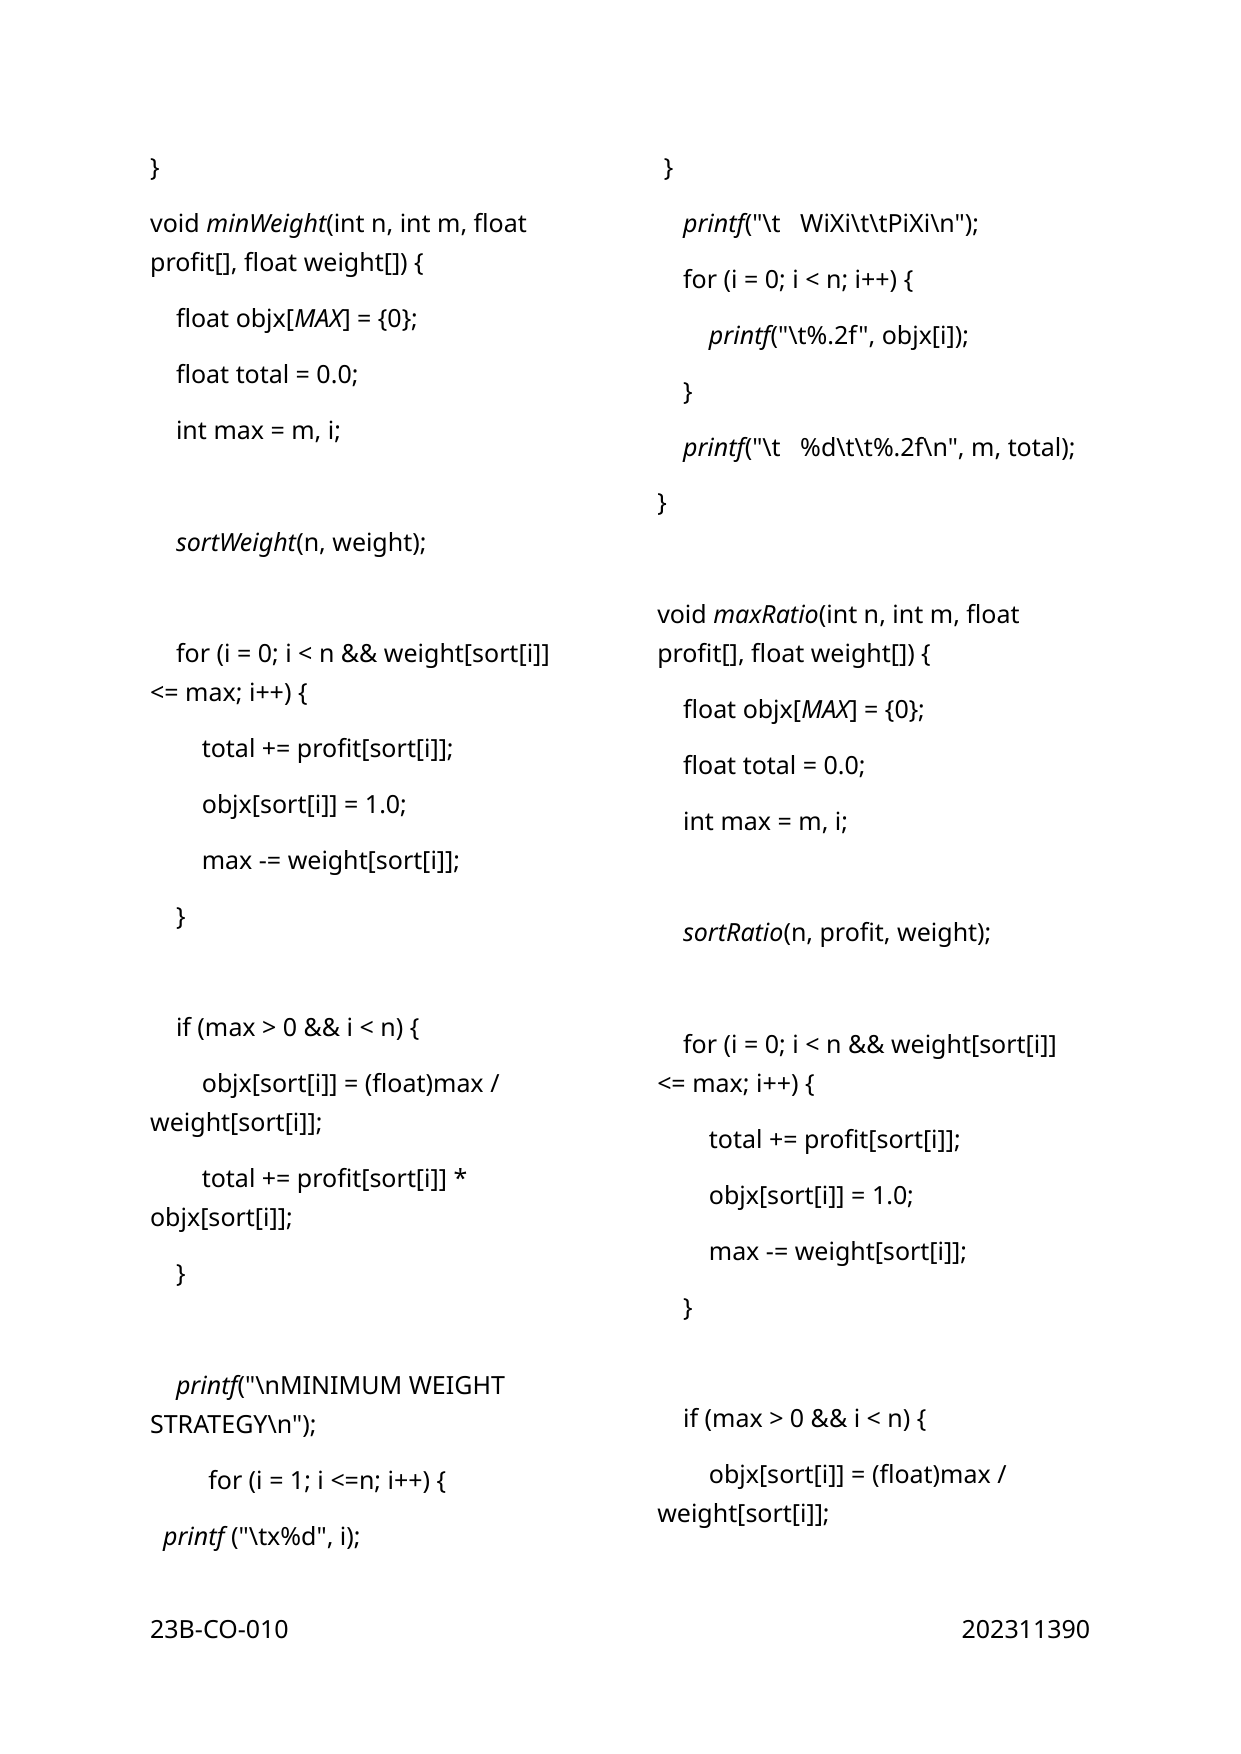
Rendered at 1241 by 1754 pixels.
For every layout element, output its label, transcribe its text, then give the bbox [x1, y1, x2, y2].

text objx[sort[i]] = (float)max / weight[sort[i]]; [150, 1066, 583, 1139]
text printf("\t WiXi\t\tPiXi\n"); [657, 206, 1090, 240]
text float total = 0.0; [150, 357, 583, 391]
text printf("\nMINIMUM WEIGHT STRATEGY\n"); [150, 1367, 583, 1441]
text float total = 0.0; [657, 747, 1090, 782]
text printf("\t%.2f", objx[i]); [657, 317, 1090, 352]
text void minWeight(int n, int m, float profit[], float weight[]) { [150, 206, 583, 279]
text max -= weight[sort[i]]; [657, 1233, 1090, 1267]
text } [657, 150, 1090, 184]
text sortRatio(n, profit, weight); [657, 915, 1090, 949]
text } [657, 1289, 1090, 1323]
text sortWeight(n, weight); [150, 524, 583, 558]
text objx[sort[i]] = 1.0; [657, 1177, 1090, 1212]
text objx[sort[i]] = 1.0; [150, 787, 583, 821]
text int max = m, i; [150, 412, 583, 447]
text void maxRatio(int n, int m, float profit[], float weight[]) { [657, 597, 1090, 670]
text if (max > 0 && i < n) { [150, 1010, 583, 1044]
text for (i = 1; i <=n; i++) { [150, 1462, 583, 1497]
text for (i = 0; i < n && weight[sort[i]] <= max; i++) { [150, 636, 583, 709]
text } [657, 485, 1090, 519]
text printf("\t %d\t\t%.2f\n", m, total); [657, 429, 1090, 463]
text } [150, 150, 583, 184]
text printf ("\tx%d", i); [150, 1518, 583, 1552]
text float objx[MAX] = {0}; [150, 301, 583, 335]
text } [150, 898, 583, 932]
text if (max > 0 && i < n) { [657, 1401, 1090, 1435]
text objx[sort[i]] = (float)max / weight[sort[i]]; [657, 1457, 1090, 1530]
text for (i = 0; i < n && weight[sort[i]] <= max; i++) { [657, 1027, 1090, 1100]
text for (i = 0; i < n; i++) { [657, 262, 1090, 296]
text float objx[MAX] = {0}; [657, 692, 1090, 726]
text total += profit[sort[i]] * objx[sort[i]]; [150, 1161, 583, 1234]
text total += profit[sort[i]]; [657, 1122, 1090, 1156]
text } [150, 1256, 583, 1290]
text total += profit[sort[i]]; [150, 731, 583, 765]
text int max = m, i; [657, 803, 1090, 837]
text } [657, 373, 1090, 407]
text max -= weight[sort[i]]; [150, 842, 583, 877]
